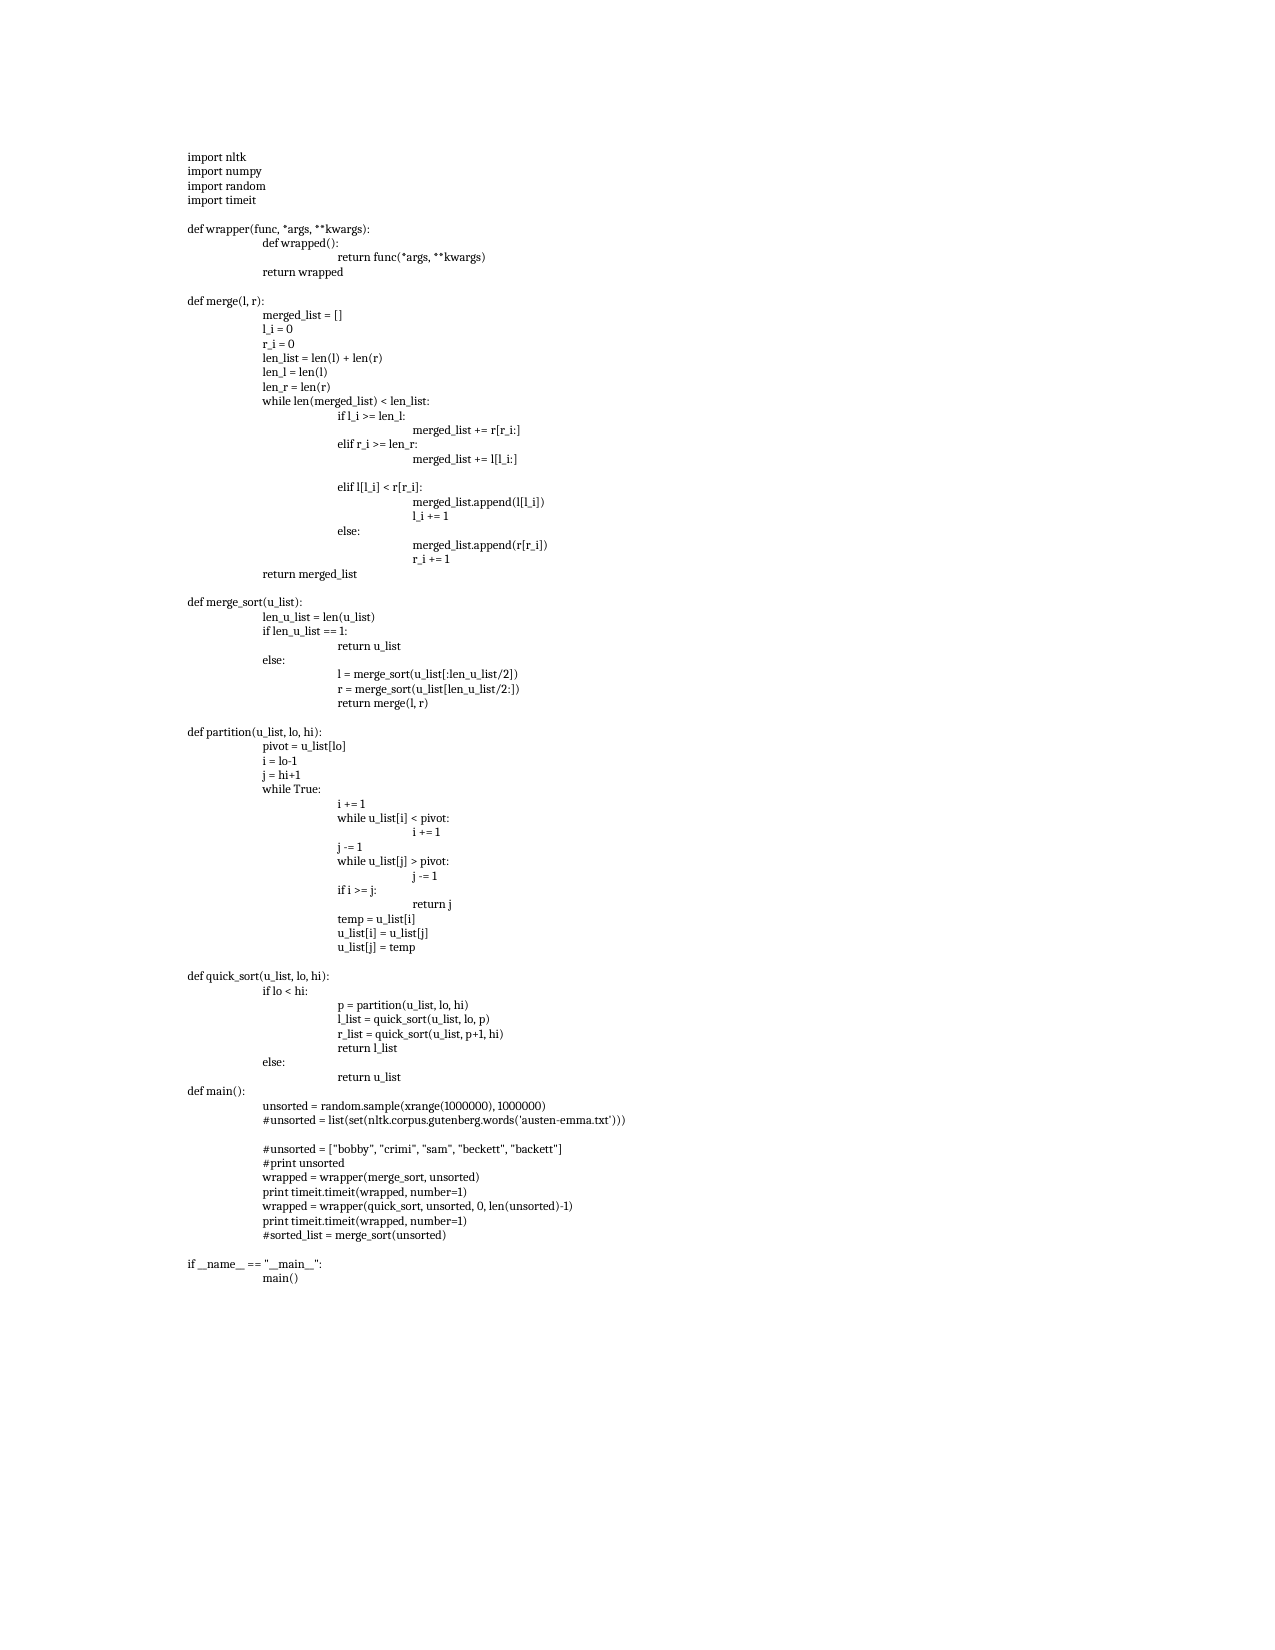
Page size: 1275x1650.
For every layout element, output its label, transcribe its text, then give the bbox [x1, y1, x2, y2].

text if lo < hi: [187, 984, 1087, 998]
text j = hi+1 [187, 768, 1087, 782]
text import random [187, 179, 1087, 193]
text if l_i >= len_l: [187, 409, 1087, 423]
text wrapped = wrapper(merge_sort, unsorted) [187, 1171, 1087, 1185]
text p = partition(u_list, lo, hi) [187, 998, 1087, 1012]
text r = merge_sort(u_list[len_u_list/2:]) [187, 682, 1087, 696]
text return l_list [187, 1041, 1087, 1056]
text merged_list += r[r_i:] [187, 423, 1087, 437]
text import numpy [187, 164, 1087, 179]
text temp = u_list[i] [187, 912, 1087, 926]
text def main(): [187, 1084, 1087, 1099]
text def partition(u_list, lo, hi): [187, 725, 1087, 739]
text u_list[j] = temp [187, 941, 1087, 955]
text def merge_sort(u_list): [187, 596, 1087, 610]
text if len_u_list == 1: [187, 624, 1087, 639]
text pivot = u_list[lo] [187, 739, 1087, 754]
text wrapped = wrapper(quick_sort, unsorted, 0, len(unsorted)-1) [187, 1199, 1087, 1214]
text main() [187, 1271, 1087, 1286]
text while u_list[i] < pivot: [187, 811, 1087, 826]
text while len(merged_list) < len_list: [187, 394, 1087, 409]
text r_i += 1 [187, 552, 1087, 567]
text print timeit.timeit(wrapped, number=1) [187, 1185, 1087, 1199]
text return j [187, 897, 1087, 912]
text elif l[l_i] < r[r_i]: [187, 481, 1087, 495]
text print timeit.timeit(wrapped, number=1) [187, 1214, 1087, 1228]
text return func(*args, **kwargs) [187, 251, 1087, 265]
text #sorted_list = merge_sort(unsorted) [187, 1228, 1087, 1242]
text else: [187, 524, 1087, 538]
text i = lo-1 [187, 754, 1087, 768]
text l_i += 1 [187, 509, 1087, 524]
text while True: [187, 782, 1087, 797]
text if i >= j: [187, 883, 1087, 897]
text return merge(l, r) [187, 696, 1087, 711]
text import timeit [187, 193, 1087, 207]
text else: [187, 1056, 1087, 1070]
text l_i = 0 [187, 322, 1087, 337]
text elif r_i >= len_r: [187, 437, 1087, 452]
text l = merge_sort(u_list[:len_u_list/2]) [187, 667, 1087, 682]
text def wrapped(): [187, 236, 1087, 251]
text r_i = 0 [187, 337, 1087, 351]
text j -= 1 [187, 869, 1087, 883]
text return u_list [187, 1070, 1087, 1084]
text if __name__ == "__main__": [187, 1257, 1087, 1271]
text import nltk [187, 150, 1087, 164]
text i += 1 [187, 797, 1087, 811]
text u_list[i] = u_list[j] [187, 926, 1087, 941]
text def wrapper(func, *args, **kwargs): [187, 222, 1087, 236]
text j -= 1 [187, 840, 1087, 854]
text #print unsorted [187, 1156, 1087, 1171]
text len_u_list = len(u_list) [187, 610, 1087, 624]
text merged_list += l[l_i:] [187, 452, 1087, 466]
text else: [187, 653, 1087, 667]
text merged_list.append(r[r_i]) [187, 538, 1087, 552]
text return u_list [187, 639, 1087, 653]
text return merged_list [187, 567, 1087, 581]
text len_list = len(l) + len(r) [187, 351, 1087, 366]
text while u_list[j] > pivot: [187, 854, 1087, 869]
text l_list = quick_sort(u_list, lo, p) [187, 1012, 1087, 1027]
text len_r = len(r) [187, 380, 1087, 394]
text len_l = len(l) [187, 366, 1087, 380]
text #unsorted = ["bobby", "crimi", "sam", "beckett", "backett"] [187, 1142, 1087, 1156]
text i += 1 [187, 826, 1087, 840]
text def quick_sort(u_list, lo, hi): [187, 969, 1087, 984]
text #unsorted = list(set(nltk.corpus.gutenberg.words('austen-emma.txt'))) [187, 1113, 1087, 1127]
text unsorted = random.sample(xrange(1000000), 1000000) [187, 1099, 1087, 1113]
text merged_list = [] [187, 308, 1087, 322]
text return wrapped [187, 265, 1087, 279]
text r_list = quick_sort(u_list, p+1, hi) [187, 1027, 1087, 1041]
text merged_list.append(l[l_i]) [187, 495, 1087, 509]
text def merge(l, r): [187, 294, 1087, 308]
